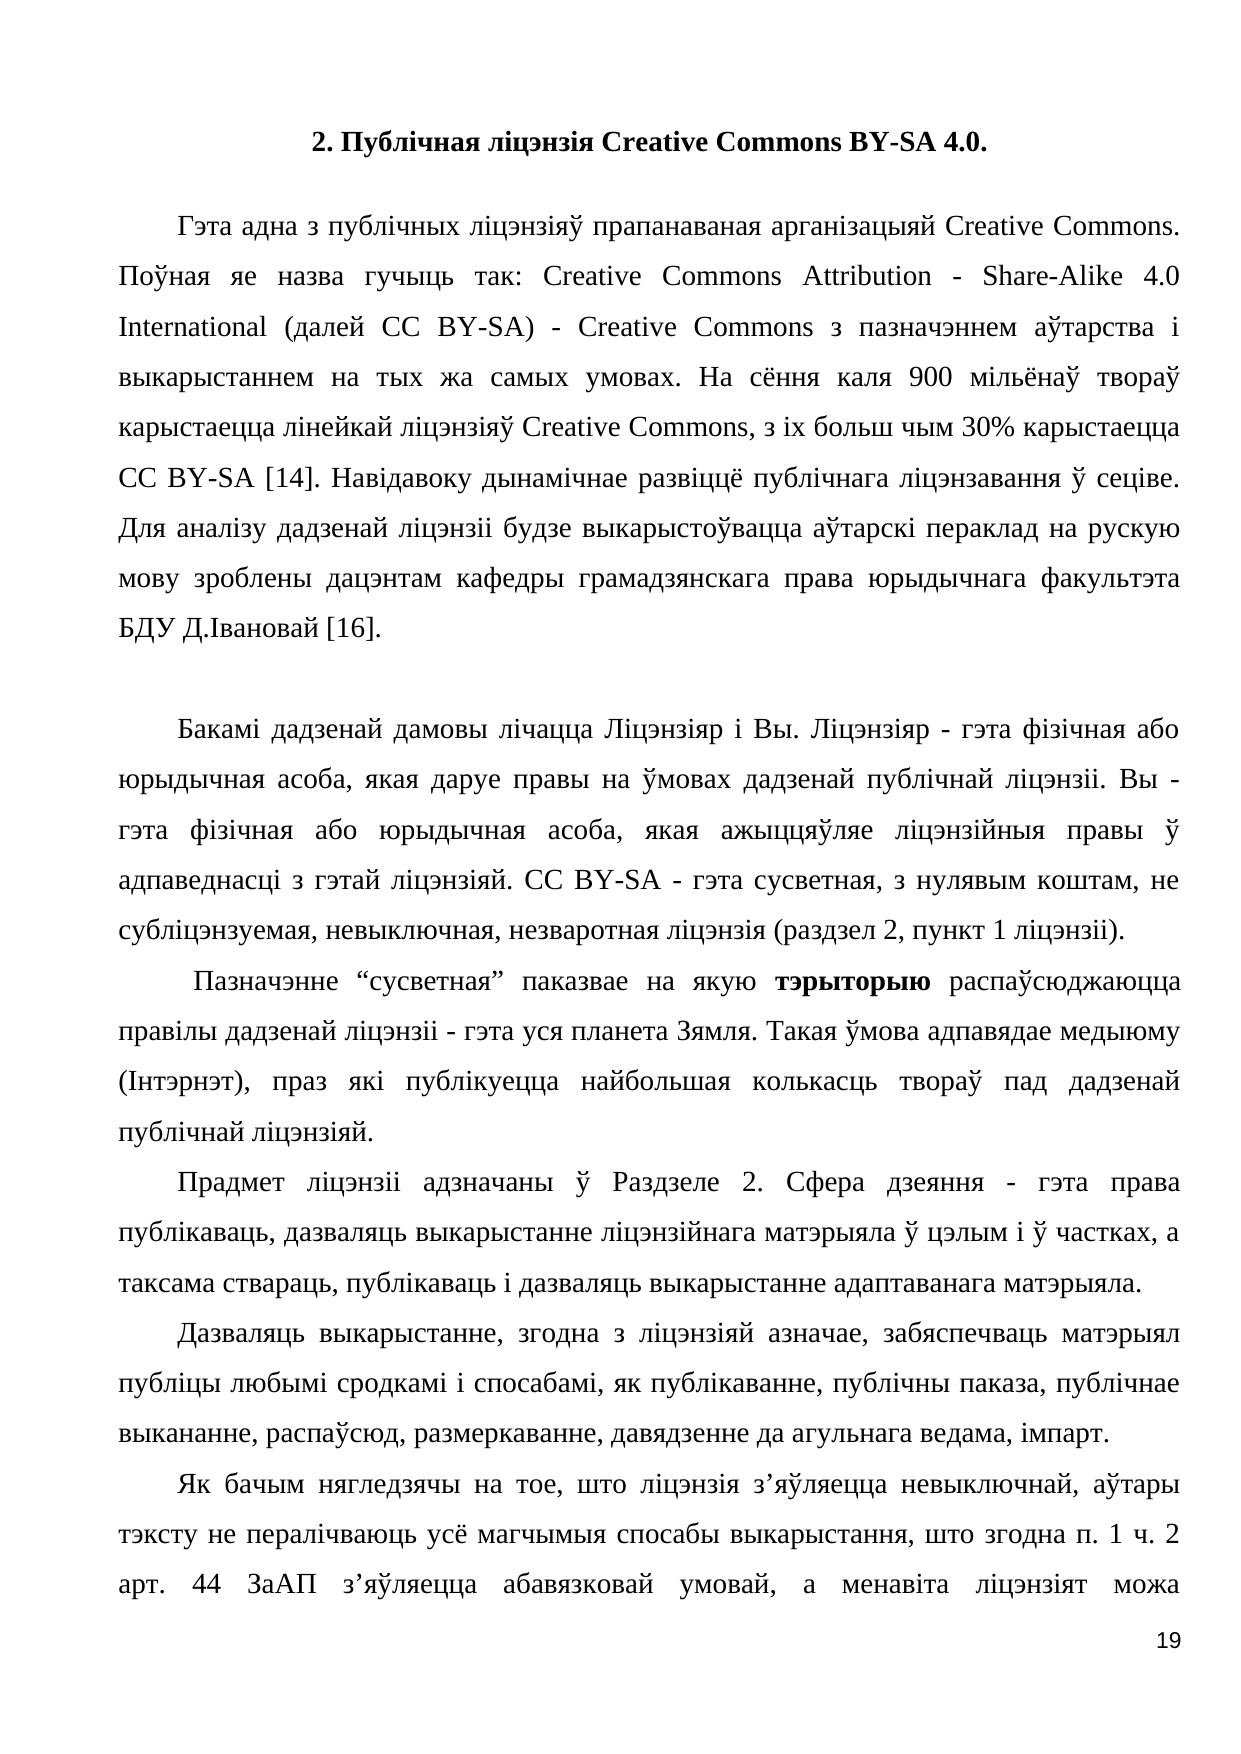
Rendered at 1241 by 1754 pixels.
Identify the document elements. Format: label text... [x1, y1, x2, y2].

text Прадмет ліцэнзіі адзначаны ў Раздзеле 2. Сфера дзеяння - гэта права публікаваць, дазваляць выкарыстанне ліцэнзійнага матэрыяла ў цэлым і ў частках, а таксама ствараць, публікаваць і дазваляць выкарыстанне адаптаванага матэрыяла. [118, 1164, 1181, 1298]
text Пазначэнне “сусветная” паказвае на якую тэрыторыю распаўсюджаюцца правілы дадзенай ліцэнзіі - гэта уся планета Зямля. Такая ўмова адпавядае медыюму (Інтэрнэт), праз які публікуецца найбольшая колькасць твораў пад дадзенай публічнай ліцэнзіяй. [118, 963, 1181, 1147]
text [118, 1466, 1181, 1600]
text Бакамі дадзенай дамовы лічацца Ліцэнзіяр і Вы. Ліцэнзіяр - гэта фізічная або юрыдычная асоба, якая даруе правы на ўмовах дадзенай публічнай ліцэнзіі. Вы - гэта фізічная або юрыдычная асоба, якая ажыццяўляе ліцэнзійныя правы ў адпаведнасці з гэтай ліцэнзіяй. СС BY-SA - гэта сусветная, з нулявым коштам, не субліцэнзуемая, невыключная, незваротная ліцэнзія (раздзел 2, пункт 1 ліцэнзіі). [118, 711, 1181, 946]
subtitle 2. Публічная ліцэнзія Creative Commons BY-SA 4.0. [118, 124, 1181, 158]
text Дазваляць выкарыстанне, згодна з ліцэнзіяй азначае, забяспечваць матэрыял публіцы любымі сродкамі і спосабамі, як публікаванне, публічны паказа, публічнае выкананне, распаўсюд, размеркаванне, давядзенне да агульнага ведама, імпарт. [118, 1315, 1181, 1449]
text Гэта адна з публічных ліцэнзіяў прапанаваная арганізацыяй Creative Commons. Поўная яе назва гучыць так: Creative Commons Attribution - Share-Alike 4.0 International (далей СС BY-SA) - Creative Commons з пазначэннем аўтарства і выкарыстаннем на тых жа самых умовах. На сёння каля 900 мільёнаў твораў карыстаецца лінейкай ліцэнзіяў Creative Commons, з іх больш чым 30% карыстаецца CC BY-SA [14]. Навідавоку дынамічнае развіццё публічнага ліцэнзавання ў сеціве. Для аналізу дадзенай ліцэнзіі будзе выкарыстоўвацца аўтарскі пераклад на рускую мову зроблены дацэнтам кафедры грамадзянскага права юрыдычнага факультэта БДУ Д.Івановай [16]. [118, 208, 1181, 644]
